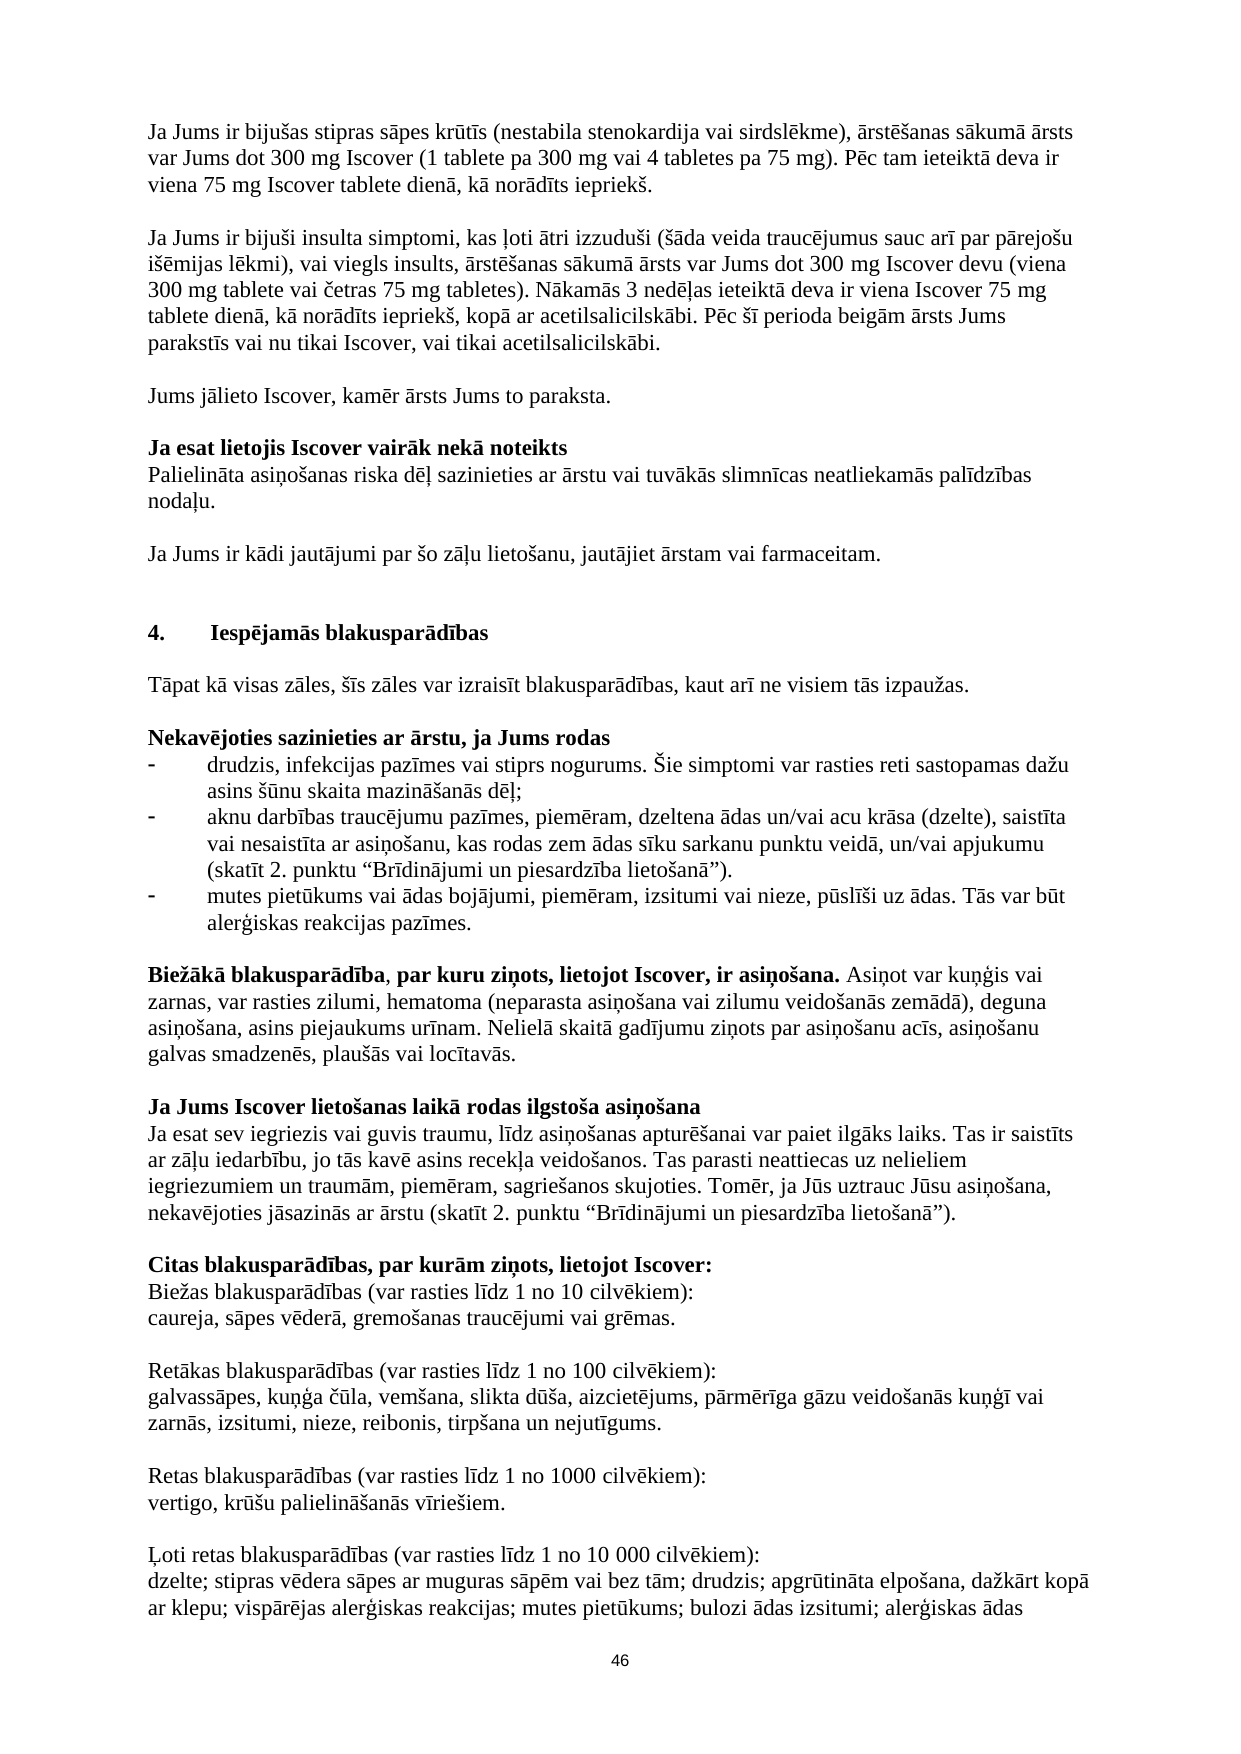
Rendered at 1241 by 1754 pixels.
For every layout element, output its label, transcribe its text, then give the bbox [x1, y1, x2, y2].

text Palielināta asiņošanas riska dēļ sazinieties ar ārstu vai tuvākās slimnīcas neatliekamās palīdzības nodaļu. [148, 461, 1093, 513]
list mutes pietūkums vai ādas bojājumi, piemēram, izsitumi vai nieze, pūslīši uz ādas. Tās var būt alerģiskas reakcijas pazīmes. [148, 882, 1093, 935]
text Biežākā blakusparādība, par kuru ziņots, lietojot Iscover, ir asiņošana. Asiņot var kuņģis vai zarnas, var rasties zilumi, hematoma (neparasta asiņošana vai zilumu veidošanās zemādā), deguna asiņošana, asins piejaukums urīnam. Nelielā skaitā gadījumu ziņots par asiņošanu acīs, asiņošanu galvas smadzenēs, plaušās vai locītavās. [148, 961, 1093, 1067]
text Ja Jums ir bijušas stipras sāpes krūtīs (nestabila stenokardija vai sirdslēkme), ārstēšanas sākumā ārsts var Jums dot 300 mg Iscover (1 tablete pa 300 mg vai 4 tabletes pa 75 mg). Pēc tam ieteiktā deva ir viena 75 mg Iscover tablete dienā, kā norādīts iepriekš. [148, 118, 1093, 197]
text Ja esat sev iegriezis vai guvis traumu, līdz asiņošanas apturēšanai var paiet ilgāks laiks. Tas ir saistīts ar zāļu iedarbību, jo tās kavē asins recekļa veidošanos. Tas parasti neattiecas uz nelieliem iegriezumiem un traumām, piemēram, sagriešanos skujoties. Tomēr, ja Jūs uztrauc Jūsu asiņošana, nekavējoties jāsazinās ar ārstu (skatīt 2. punktu “Brīdinājumi un piesardzība lietošanā”). [148, 1119, 1093, 1225]
text Ja esat lietojis Iscover vairāk nekā noteikts [148, 434, 1093, 461]
text Ja Jums Iscover lietošanas laikā rodas ilgstoša asiņošana [148, 1093, 1093, 1119]
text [148, 1568, 1093, 1620]
text 4. Iespējamās blakusparādības [148, 619, 1093, 645]
text Ļoti retas blakusparādības (var rasties līdz 1 no 10 000 cilvēkiem): [148, 1541, 1093, 1568]
text Citas blakusparādības, par kurām ziņots, lietojot Iscover: [148, 1251, 1093, 1278]
text Nekavējoties sazinieties ar ārstu, ja Jums rodas [148, 724, 1093, 751]
text Retas blakusparādības (var rasties līdz 1 no 1000 cilvēkiem): [148, 1462, 1093, 1488]
text Tāpat kā visas zāles, šīs zāles var izraisīt blakusparādības, kaut arī ne visiem tās izpaužas. [148, 672, 1093, 698]
text Biežas blakusparādības (var rasties līdz 1 no 10 cilvēkiem): [148, 1278, 1093, 1304]
text Jums jālieto Iscover, kamēr ārsts Jums to paraksta. [148, 382, 1093, 408]
text galvassāpes, kuņģa čūla, vemšana, slikta dūša, aizcietējums, pārmērīga gāzu veidošanās kuņģī vai zarnās, izsitumi, nieze, reibonis, tirpšana un nejutīgums. [148, 1383, 1093, 1436]
list drudzis, infekcijas pazīmes vai stiprs nogurums. Šie simptomi var rasties reti sastopamas dažu asins šūnu skaita mazināšanās dēļ; [148, 751, 1093, 803]
list aknu darbības traucējumu pazīmes, piemēram, dzeltena ādas un/vai acu krāsa (dzelte), saistīta vai nesaistīta ar asiņošanu, kas rodas zem ādas sīku sarkanu punktu veidā, un/vai apjukumu (skatīt 2. punktu “Brīdinājumi un piesardzība lietošanā”). [148, 803, 1093, 882]
text Retākas blakusparādības (var rasties līdz 1 no 100 cilvēkiem): [148, 1357, 1093, 1383]
text vertigo, krūšu palielināšanās vīriešiem. [148, 1488, 1093, 1515]
text Ja Jums ir bijuši insulta simptomi, kas ļoti ātri izzuduši (šāda veida traucējumus sauc arī par pārejošu išēmijas lēkmi), vai viegls insults, ārstēšanas sākumā ārsts var Jums dot 300 mg Iscover devu (viena 300 mg tablete vai četras 75 mg tabletes). Nākamās 3 nedēļas ieteiktā deva ir viena Iscover 75 mg tablete dienā, kā norādīts iepriekš, kopā ar acetilsalicilskābi. Pēc šī perioda beigām ārsts Jums parakstīs vai nu tikai Iscover, vai tikai acetilsalicilskābi. [148, 223, 1093, 355]
text Ja Jums ir kādi jautājumi par šo zāļu lietošanu, jautājiet ārstam vai farmaceitam. [148, 540, 1093, 566]
text caureja, sāpes vēderā, gremošanas traucējumi vai grēmas. [148, 1304, 1093, 1330]
